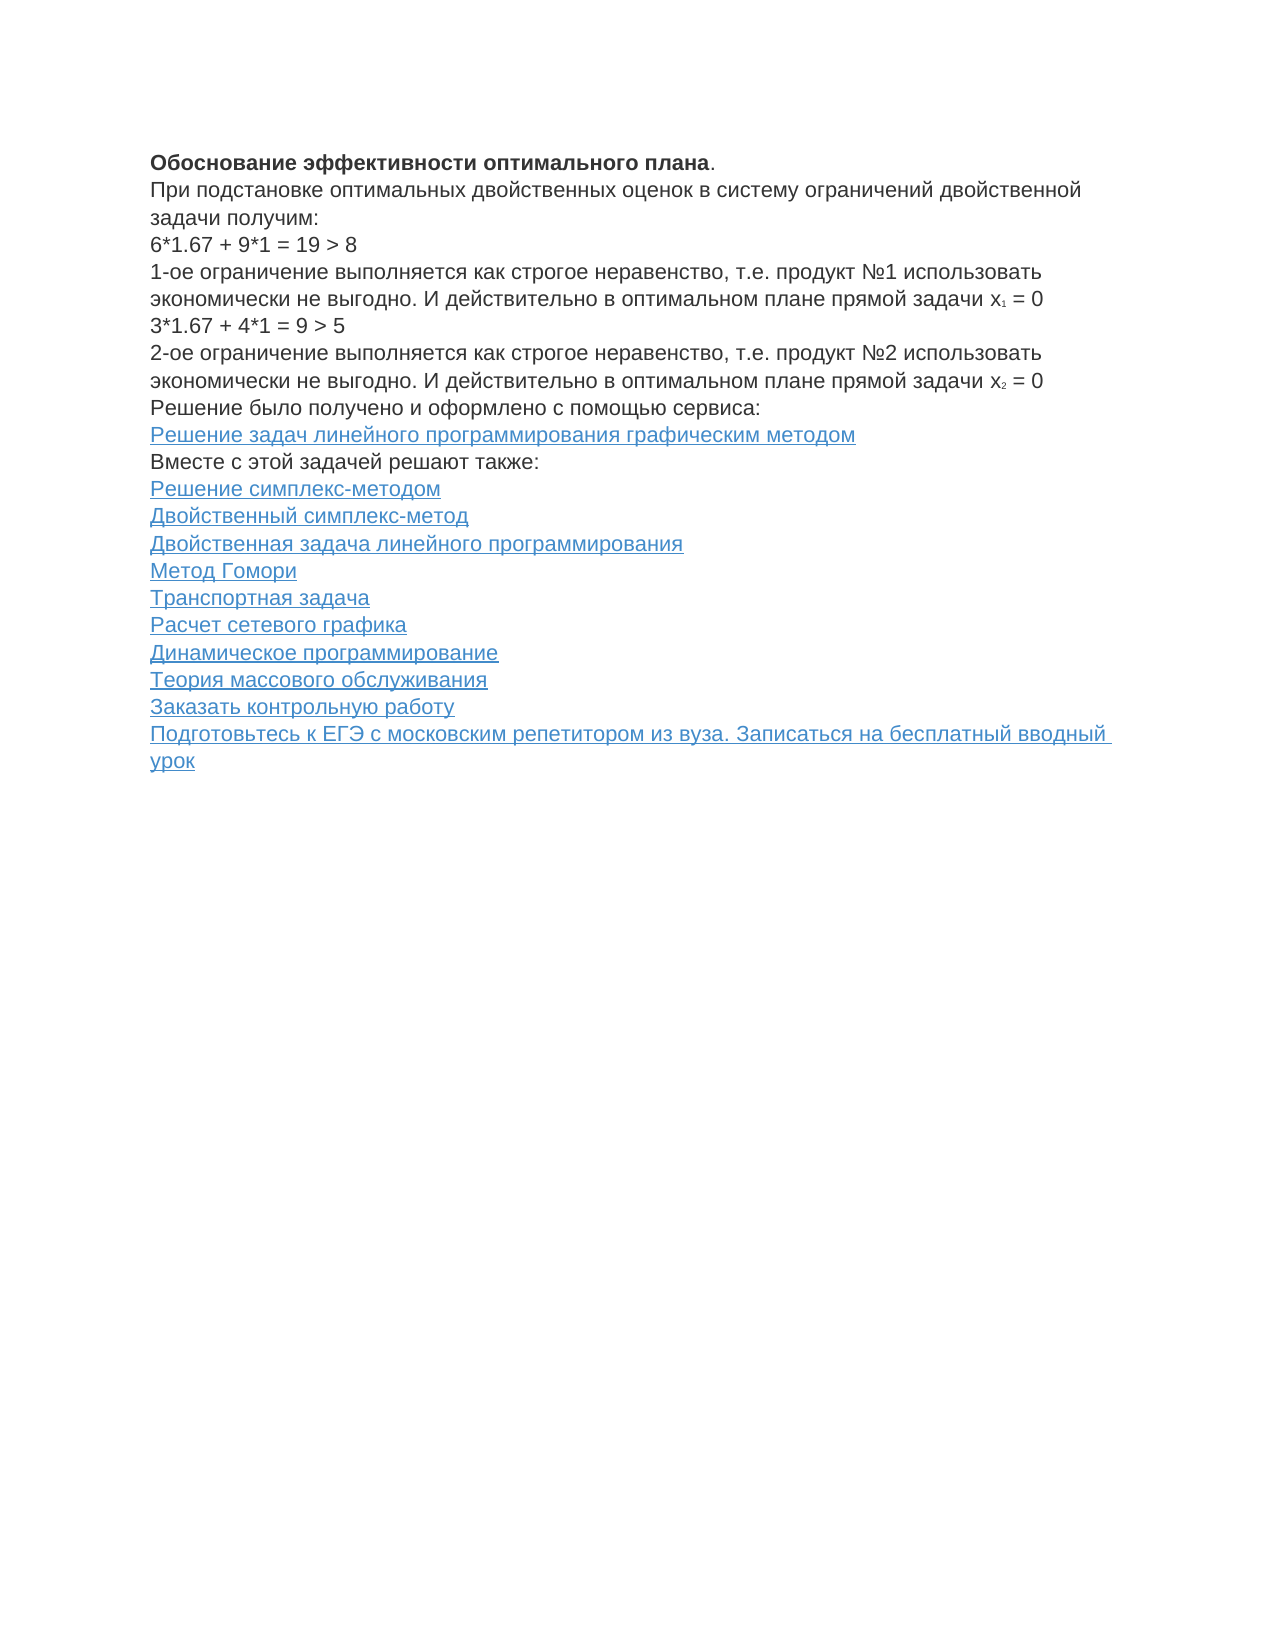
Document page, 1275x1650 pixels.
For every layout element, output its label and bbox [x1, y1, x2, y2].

text [150, 150, 1125, 773]
